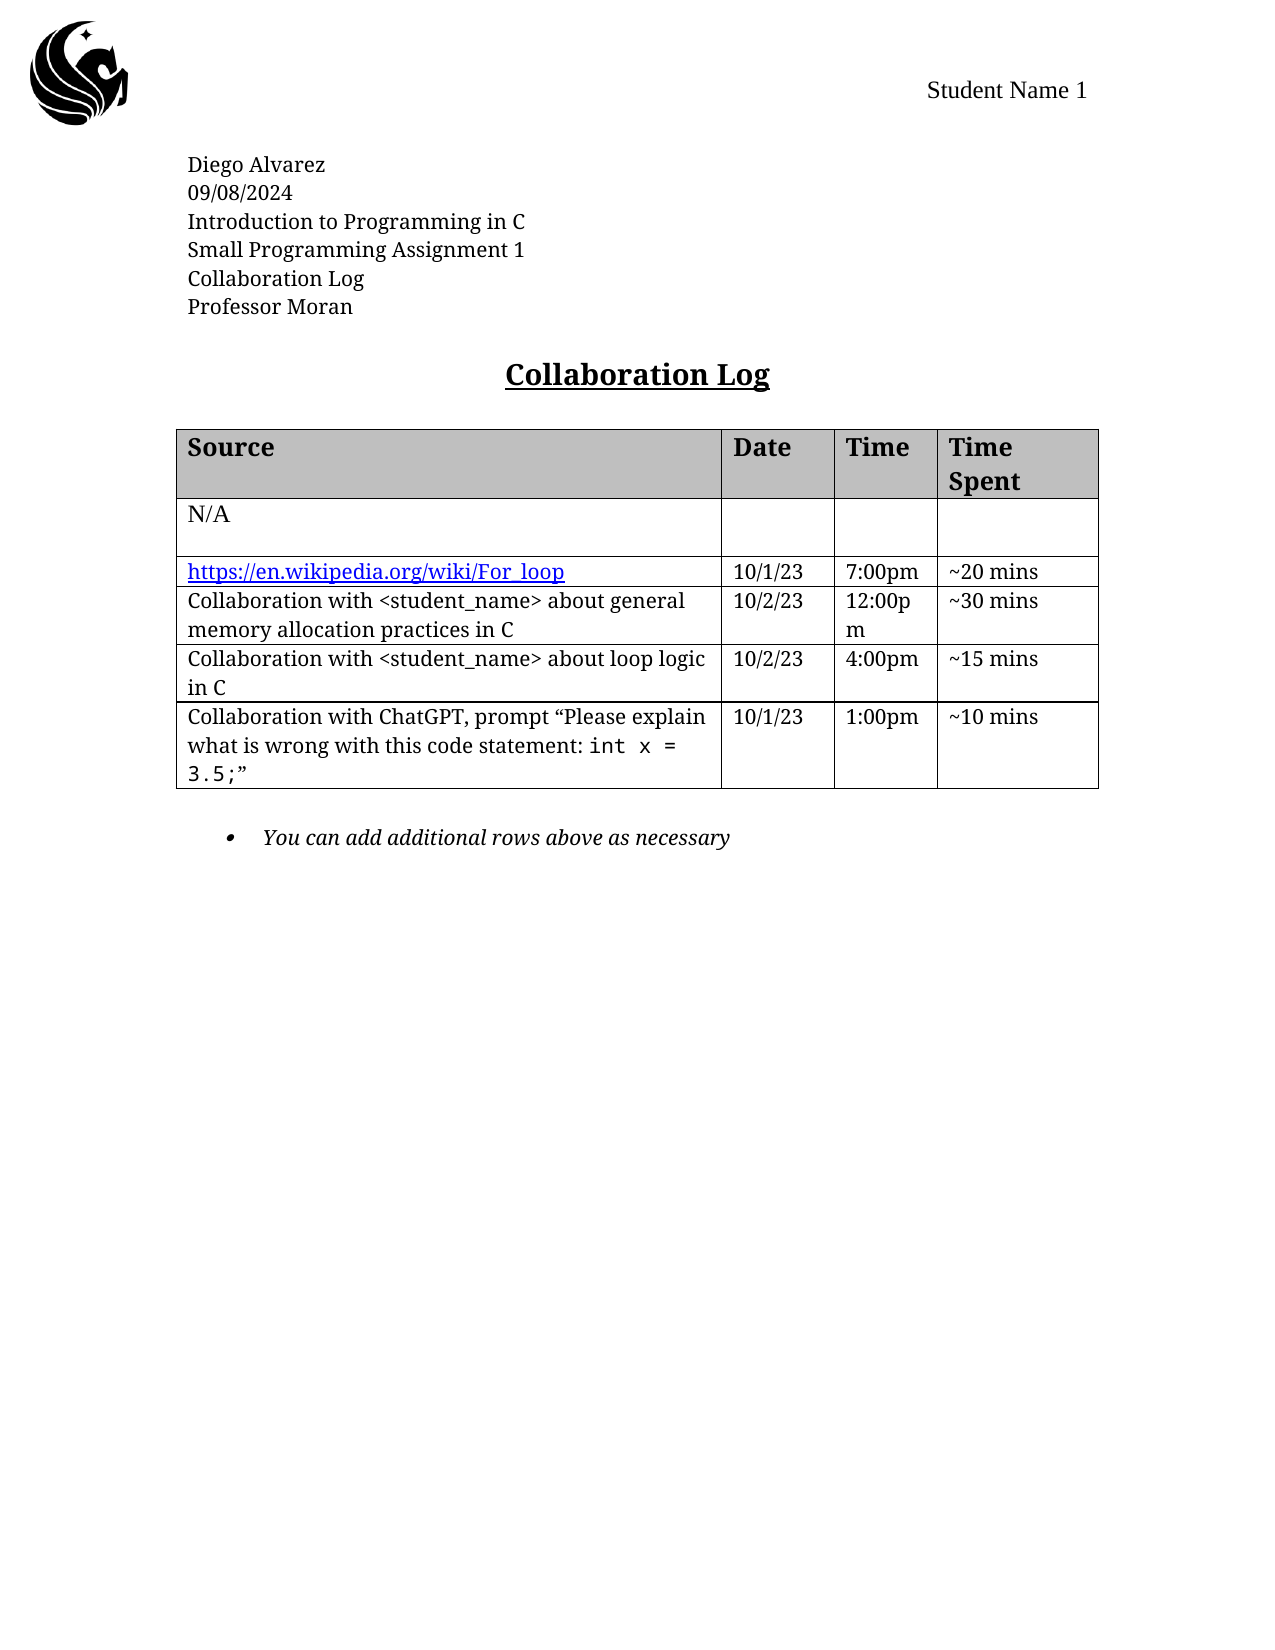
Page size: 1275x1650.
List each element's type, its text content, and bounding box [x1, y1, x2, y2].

text Introduction to Programming in C [187, 207, 1087, 235]
table_cell [835, 499, 937, 556]
text Small Programming Assignment 1 [187, 235, 1087, 264]
table_header Time Spent [938, 430, 1098, 498]
table_cell Collaboration with <student_name> about general memory allocation practices in C [177, 587, 721, 643]
table_cell 1:00pm [835, 703, 937, 788]
text 09/08/2024 [187, 178, 1087, 207]
table_cell 12:00pm [835, 587, 937, 643]
table_cell 10/1/23 [722, 557, 834, 586]
table_cell 4:00pm [835, 645, 937, 701]
table_header Date [722, 430, 834, 498]
table_cell Collaboration with <student_name> about loop logic in C [177, 645, 721, 701]
text Collaboration Log [187, 355, 1087, 394]
table_cell ~10 mins [938, 703, 1098, 788]
table_cell [722, 499, 834, 556]
table_cell ~20 mins [938, 557, 1098, 586]
text Diego Alvarez [187, 150, 1087, 178]
table_cell 10/1/23 [722, 703, 834, 788]
table_cell ~30 mins [938, 587, 1098, 643]
table_cell 10/2/23 [722, 587, 834, 643]
text Collaboration Log [187, 264, 1087, 292]
table_header Time [835, 430, 937, 498]
table_cell https://en.wikipedia.org/wiki/For_loop [177, 557, 721, 586]
table_cell Collaboration with ChatGPT, prompt “Please explain what is wrong with this code statement: int x = 3.5;” [177, 703, 721, 788]
list You can add additional rows above as necessary [225, 823, 1087, 851]
table_cell N/A [177, 499, 721, 556]
table_cell ~15 mins [938, 645, 1098, 701]
table_header Source [177, 430, 721, 498]
text Professor Moran [187, 292, 1087, 321]
table_cell [938, 499, 1098, 556]
picture [22, 16, 135, 130]
table_cell 7:00pm [835, 557, 937, 586]
table_cell 10/2/23 [722, 645, 834, 701]
